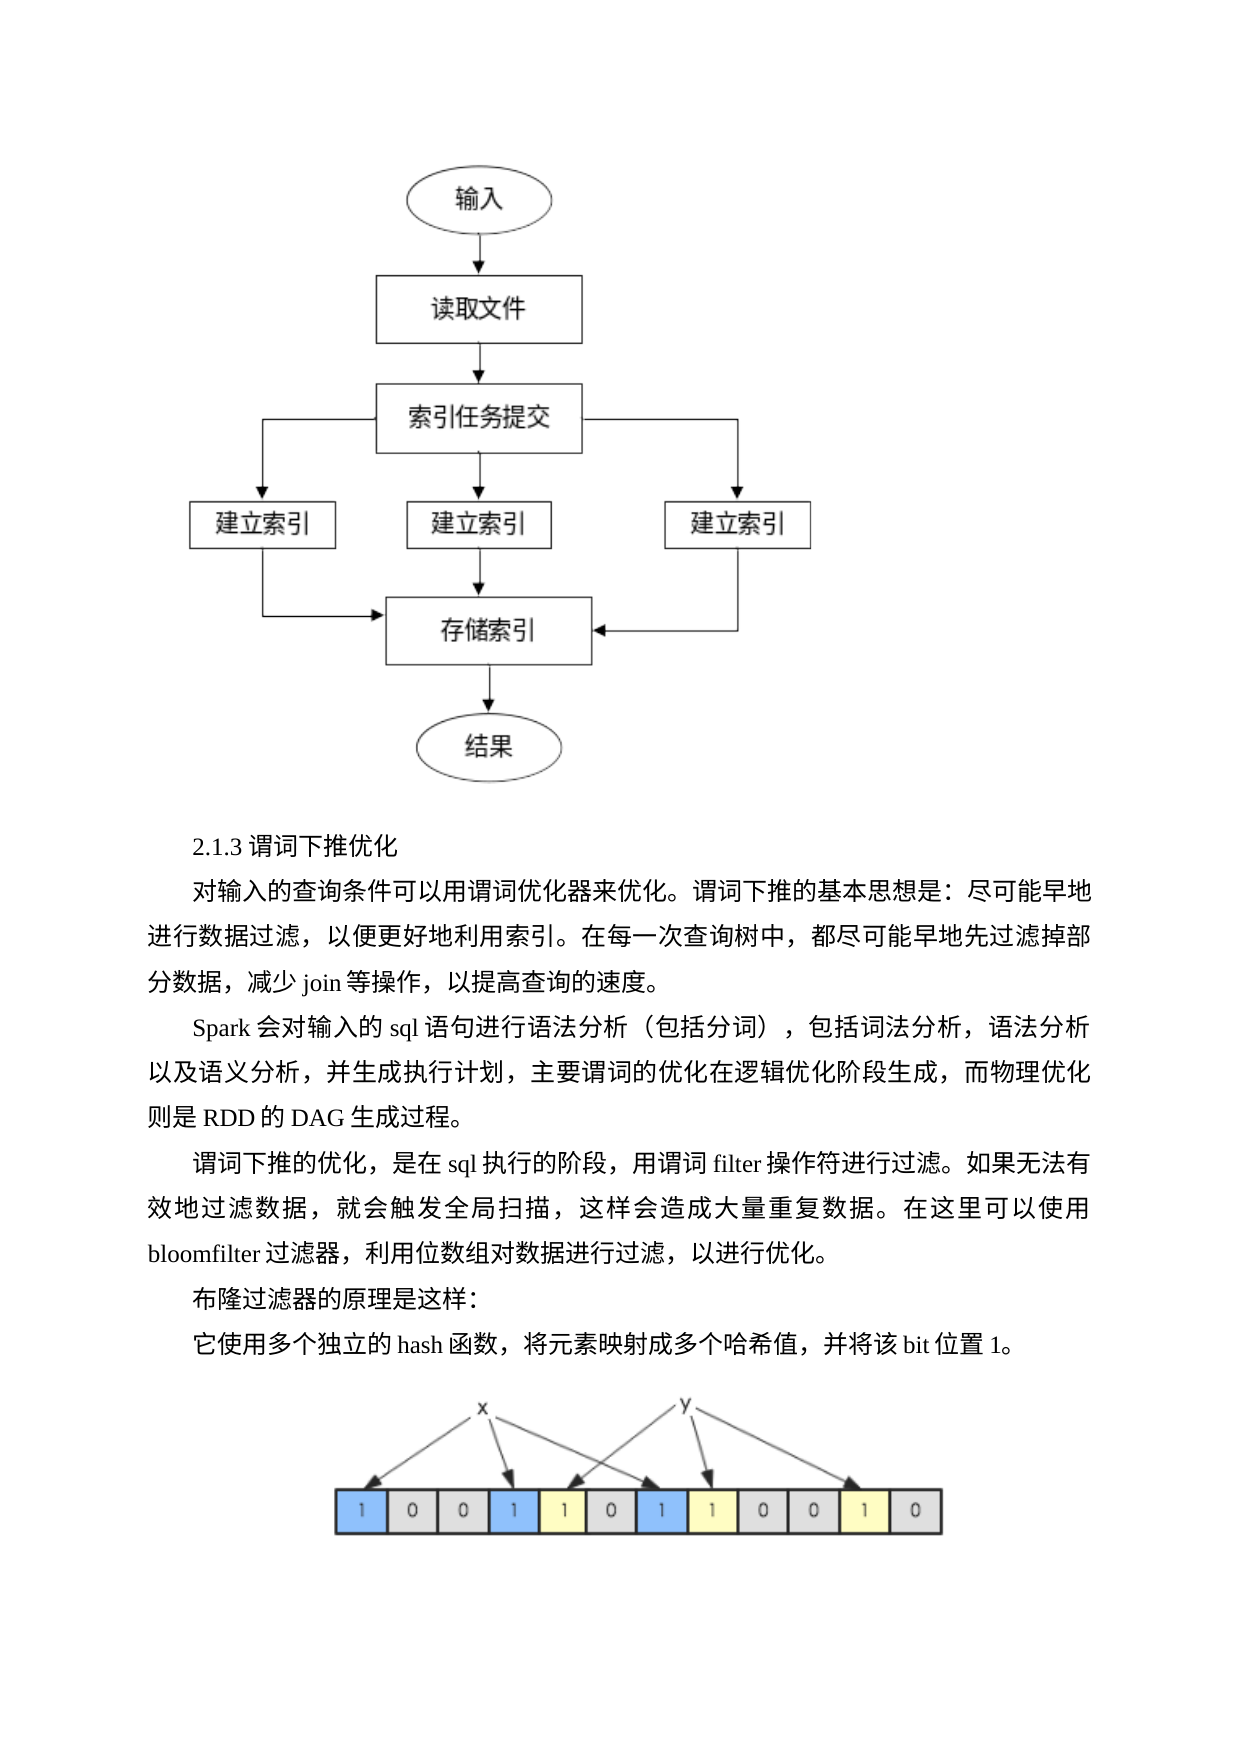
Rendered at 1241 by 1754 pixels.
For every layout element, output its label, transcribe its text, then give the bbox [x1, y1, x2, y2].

text 2.1.3 谓词下推优化 [148, 826, 1092, 862]
text 它使用多个独立的hash函数，将元素映射成多个哈希值，并将该bit位置1。 [148, 1324, 1092, 1361]
picture [186, 1369, 1059, 1570]
text Spark会对输入的sql语句进行语法分析（包括分词），包括词法分析，语法分析以及语义分析，并生成执行计划，主要谓词的优化在逻辑优化阶段生成，而物理优化则是RDD的DAG生成过程。 [148, 1007, 1092, 1134]
text 布隆过滤器的原理是这样： [148, 1279, 1092, 1315]
text 对输入的查询条件可以用谓词优化器来优化。谓词下推的基本思想是：尽可能早地进行数据过滤，以便更好地利用索引。在每一次查询树中，都尽可能早地先过滤掉部分数据，减少join等操作，以提高查询的速度。 [148, 871, 1092, 998]
text 谓词下推的优化，是在sql执行的阶段，用谓词filter操作符进行过滤。如果无法有效地过滤数据，就会触发全局扫描，这样会造成大量重复数据。在这里可以使用bloomfilter过滤器，利用位数组对数据进行过滤，以进行优化。 [148, 1143, 1092, 1270]
